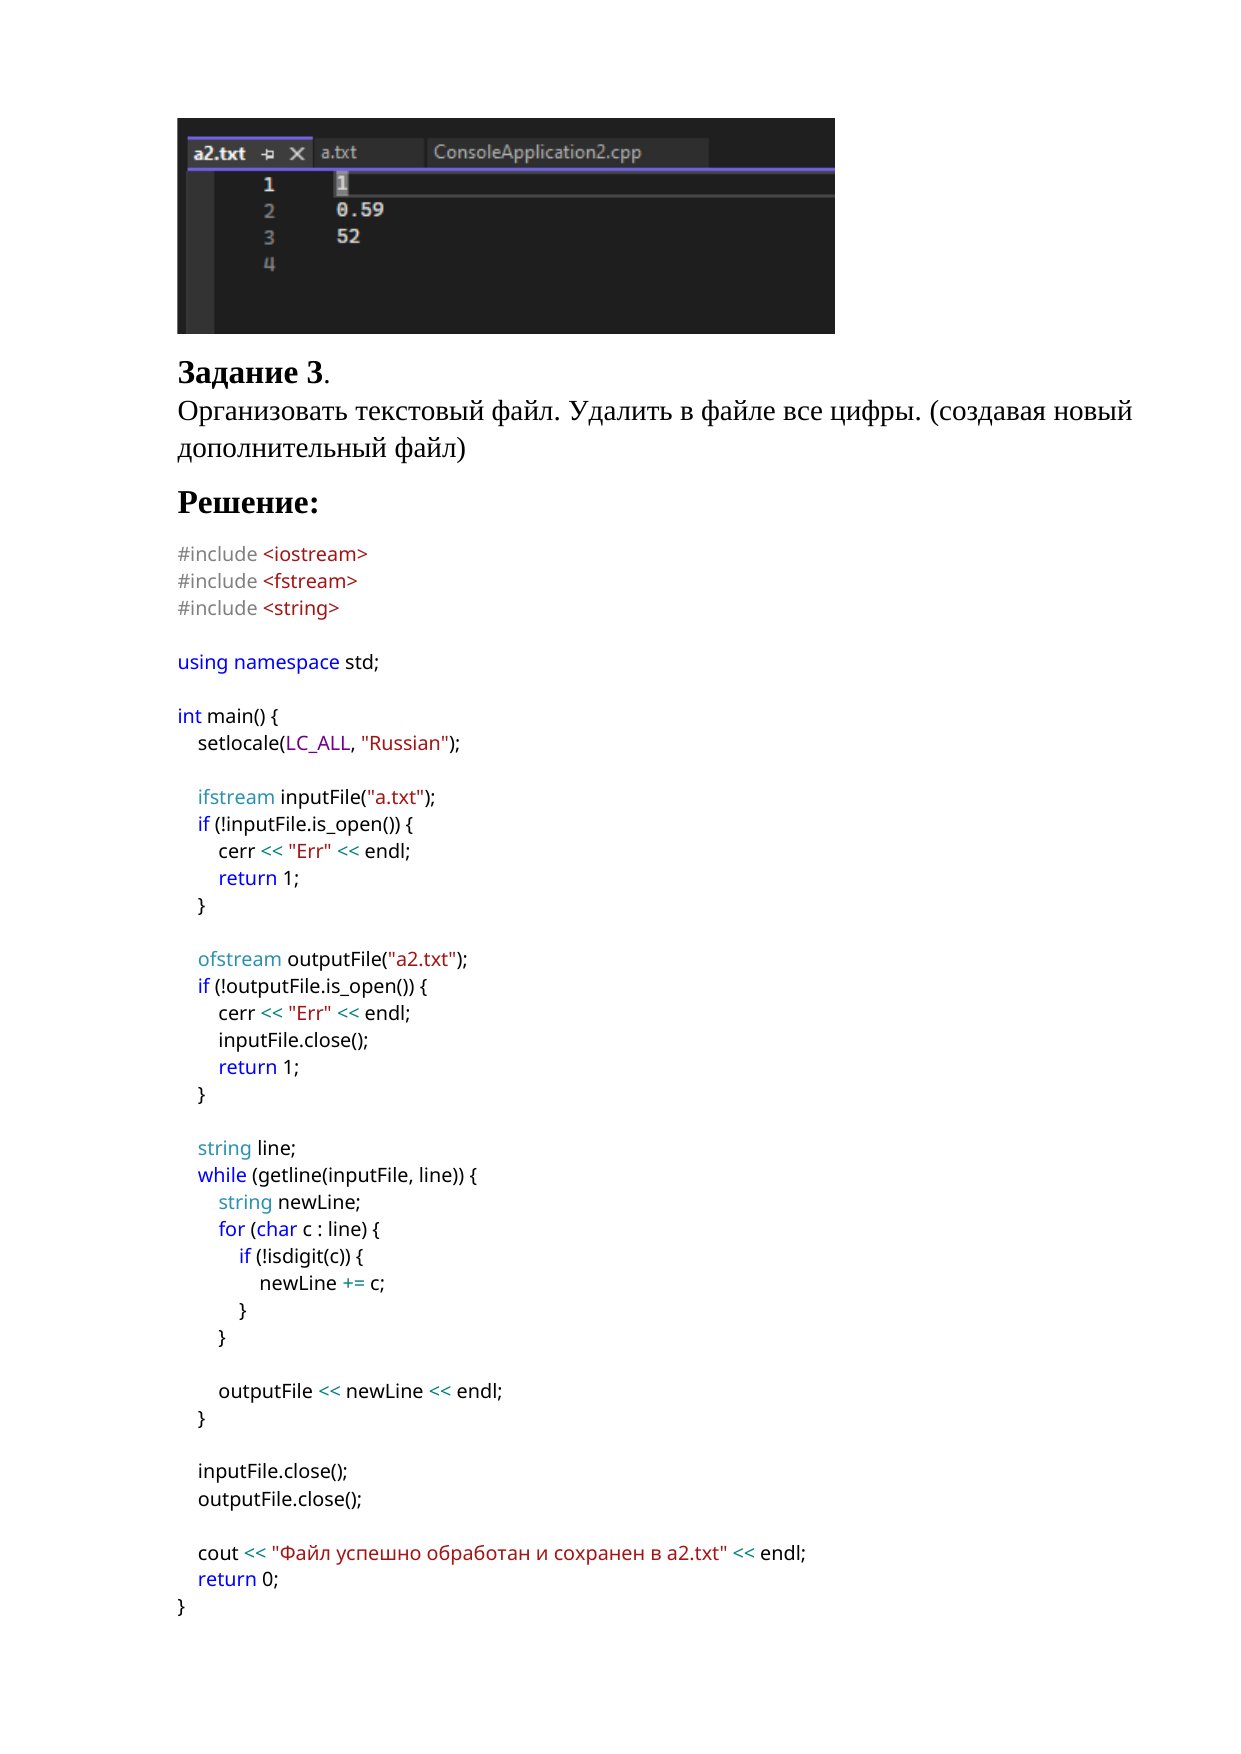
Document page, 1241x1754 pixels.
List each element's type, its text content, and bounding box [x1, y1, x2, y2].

text } [177, 1404, 1152, 1431]
text int main() { [177, 702, 1152, 729]
text string newLine; [177, 1188, 1152, 1215]
text using namespace std; [177, 648, 1152, 675]
text string line; [177, 1134, 1152, 1161]
text Задание 3. Организовать текстовый файл. Удалить в файле все цифры. (создавая новый дополнительный файл) [177, 353, 1152, 463]
text cout << "Файл успешно обработан и сохранен в a2.txt" << endl; [177, 1539, 1152, 1566]
text return 0; [177, 1566, 1152, 1593]
text inputFile.close(); [177, 1458, 1152, 1485]
text } [177, 1323, 1152, 1350]
picture [177, 118, 835, 334]
text } [177, 1080, 1152, 1107]
text } [177, 1593, 1152, 1620]
text if (!outputFile.is_open()) { [177, 972, 1152, 999]
text return 1; [177, 864, 1152, 891]
text inputFile.close(); [177, 1026, 1152, 1053]
text cerr << "Err" << endl; [177, 837, 1152, 864]
text #include <fstream> [177, 567, 1152, 594]
text while (getline(inputFile, line)) { [177, 1161, 1152, 1188]
text } [177, 891, 1152, 918]
text outputFile.close(); [177, 1485, 1152, 1512]
text Решение: [177, 482, 1152, 521]
text #include <string> [177, 594, 1152, 621]
text if (!inputFile.is_open()) { [177, 810, 1152, 837]
text outputFile << newLine << endl; [177, 1377, 1152, 1404]
text ofstream outputFile("a2.txt"); [177, 945, 1152, 972]
text ifstream inputFile("a.txt"); [177, 783, 1152, 810]
text cerr << "Err" << endl; [177, 999, 1152, 1026]
text setlocale(LC_ALL, "Russian"); [177, 729, 1152, 756]
text #include <iostream> [177, 541, 1152, 567]
text } [177, 1296, 1152, 1323]
text return 1; [177, 1053, 1152, 1080]
text newLine += c; [177, 1269, 1152, 1296]
text for (char c : line) { [177, 1215, 1152, 1242]
text if (!isdigit(c)) { [177, 1242, 1152, 1269]
